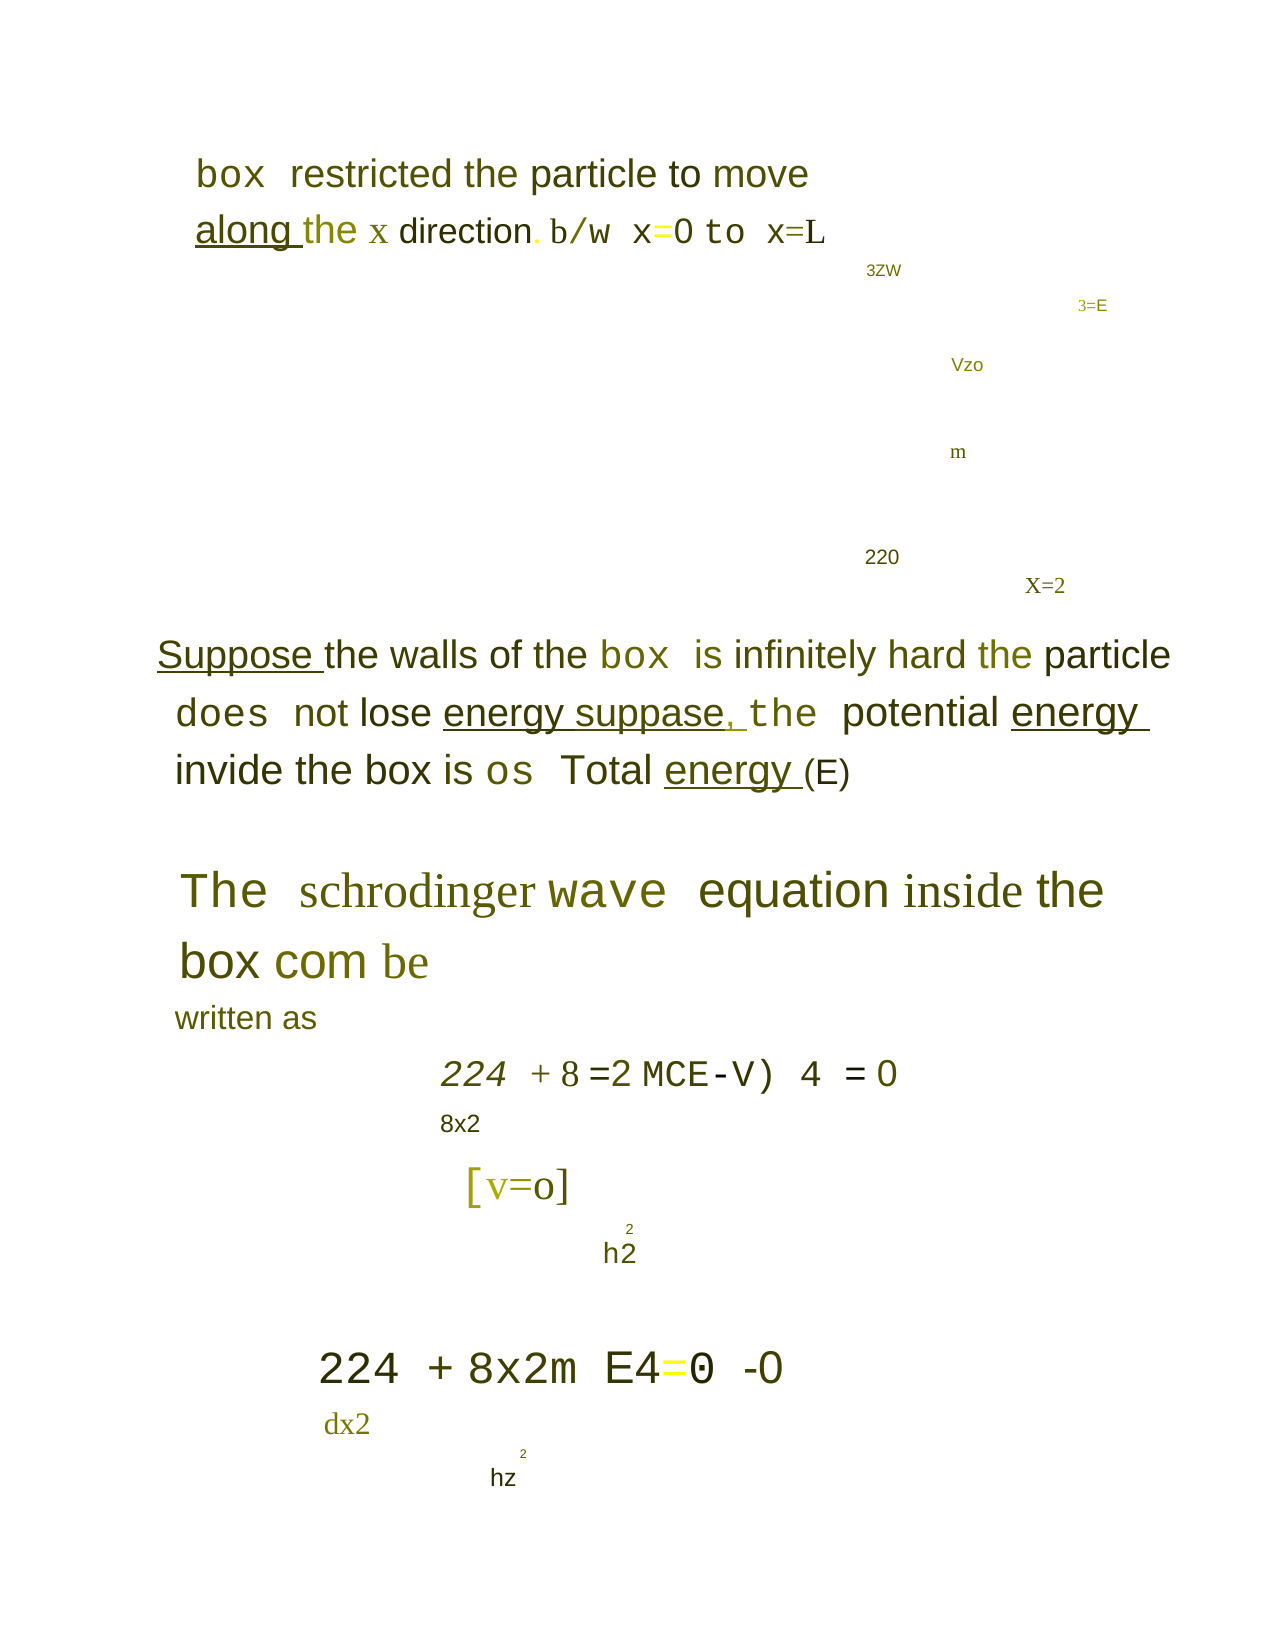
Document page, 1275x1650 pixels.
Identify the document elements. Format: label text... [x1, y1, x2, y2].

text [150, 150, 847, 254]
text 224 + 8 =2 MCE-V) 4 = 0 [440, 1051, 901, 1097]
text 3ZW [866, 261, 957, 280]
text written as [174, 998, 431, 1036]
text 3=E [1078, 296, 1166, 315]
text 2 [625, 1220, 675, 1237]
text [v=o] [460, 1158, 599, 1212]
text 8x2 [440, 1109, 539, 1138]
text dx2 [323, 1406, 422, 1442]
text Suppose the walls of the box is infinitely hard the particle does not lose energy suppase, the potential energy invide the box is os Total energy (E) [157, 631, 1192, 797]
text h2 [602, 1239, 674, 1273]
text Vzo [951, 354, 1051, 375]
text 224 + 8x2m E4=0 -0 [317, 1340, 821, 1397]
text X=2 [1024, 572, 1116, 598]
text 220 [864, 544, 953, 568]
text m [950, 439, 1022, 463]
text The schrodinger wave equation inside the box com be [179, 861, 1190, 989]
text hz [490, 1463, 574, 1492]
text 2 [519, 1447, 572, 1461]
